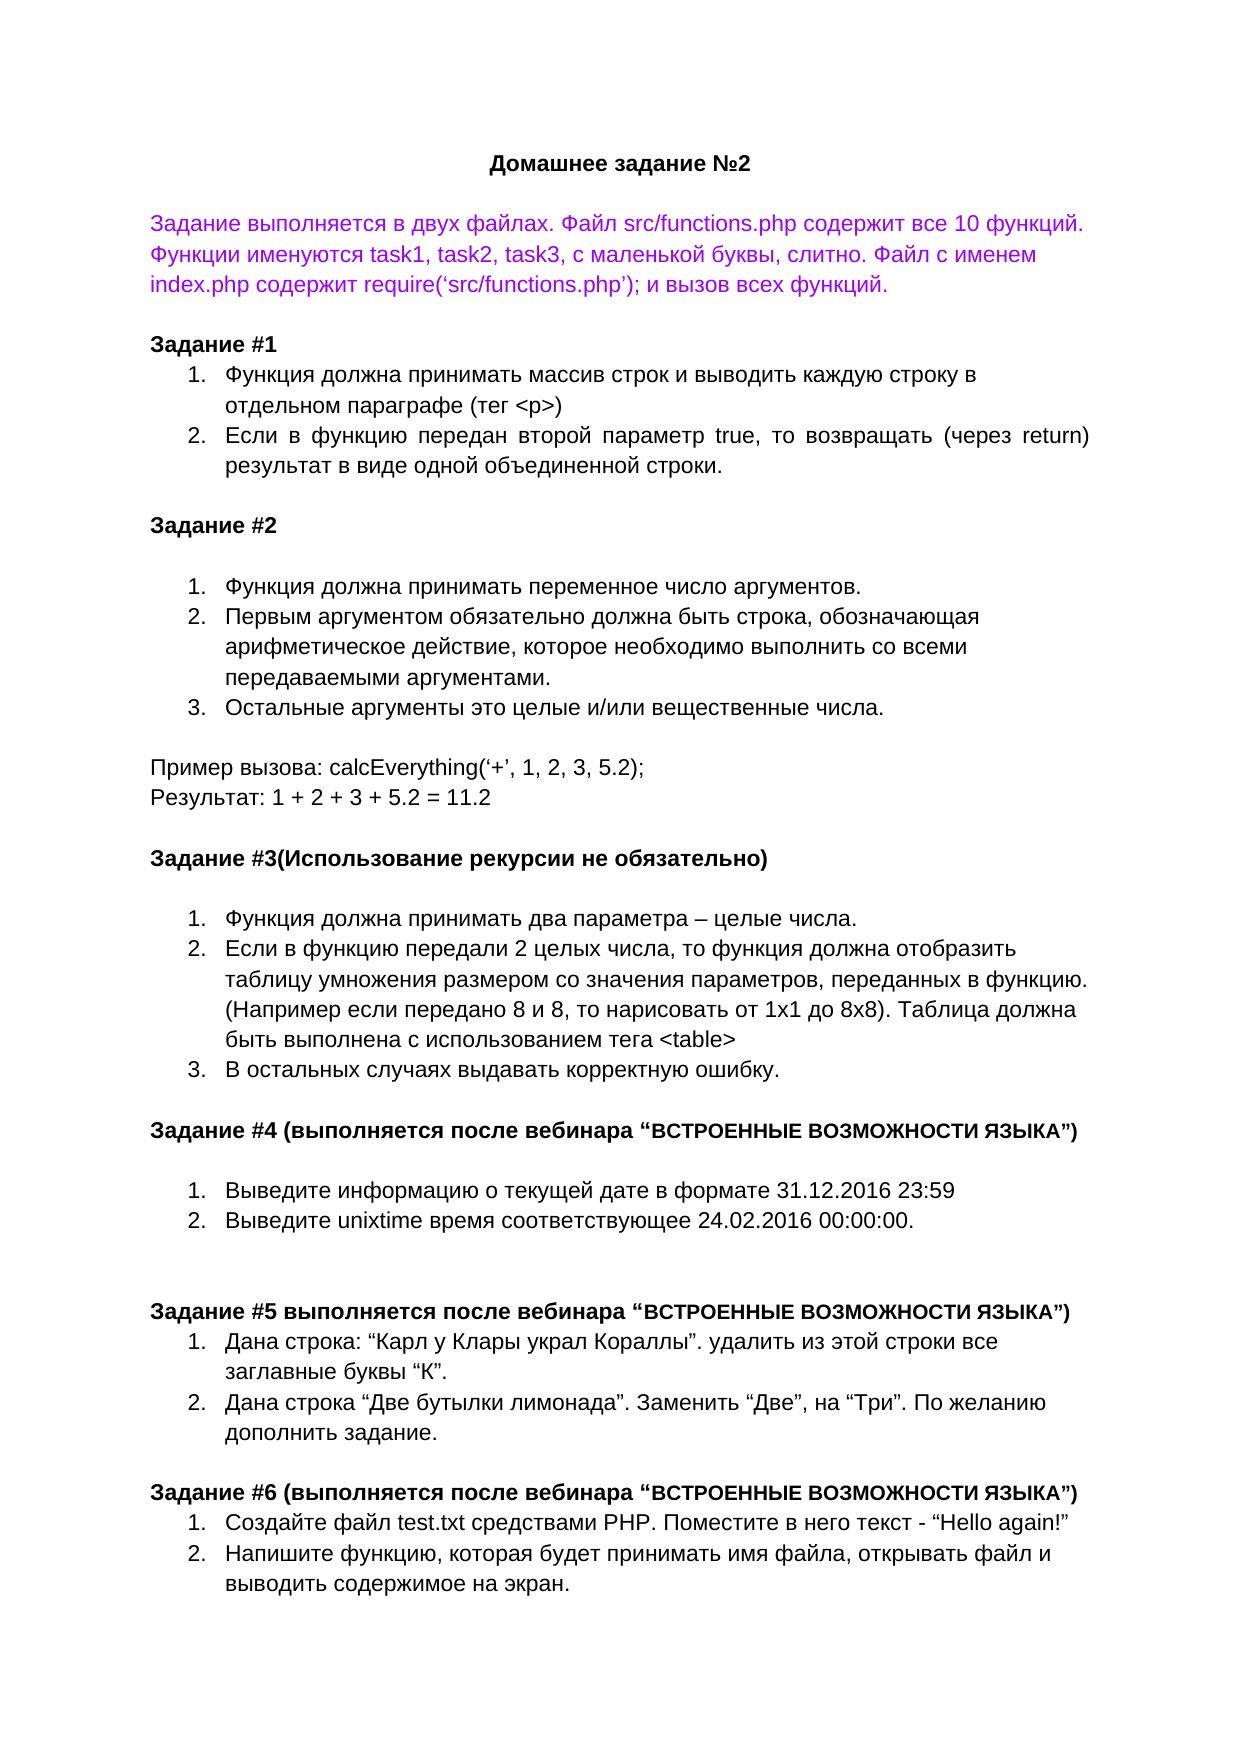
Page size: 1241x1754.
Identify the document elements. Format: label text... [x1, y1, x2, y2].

list Напишите функцию, которая будет принимать имя файла, открывать файл и выводить содержимое на экран. [187, 1539, 1090, 1596]
list Если в функцию передали 2 целых числа, то функция должна отобразить таблицу умножения размером со значения параметров, переданных в функцию. (Например если передано 8 и 8, то нарисовать от 1х1 до 8х8). Таблица должна быть выполнена с использованием тега <table> [187, 935, 1090, 1052]
text Задание #2 [150, 512, 1090, 539]
text Задание #4 (выполняется после вебинара “ВСТРОЕННЫЕ ВОЗМОЖНОСТИ ЯЗЫКА”) [150, 1117, 1090, 1143]
list Остальные аргументы это целые и/или вещественные числа. [187, 694, 1090, 720]
list В остальных случаях выдавать корректную ошибку. [187, 1056, 1090, 1083]
list Дана строка: “Карл у Клары украл Кораллы”. удалить из этой строки все заглавные буквы “К”. [187, 1328, 1090, 1385]
text Задание #5 выполняется после вебинара “ВСТРОЕННЫЕ ВОЗМОЖНОСТИ ЯЗЫКА”) [150, 1298, 1090, 1324]
list Функция должна принимать массив строк и выводить каждую строку в отдельном параграфе (тег <p>) [187, 361, 1090, 418]
list Дана строка “Две бутылки лимонада”. Заменить “Две”, на “Три”. По желанию дополнить задание. [187, 1388, 1090, 1445]
list Выведите информацию о текущей дате в формате 31.12.2016 23:59 [187, 1177, 1090, 1203]
list Создайте файл test.txt средствами PHP. Поместите в него текст - “Hello again!” [187, 1509, 1090, 1536]
text Задание #3(Использование рекурсии не обязательно) [150, 845, 1090, 871]
text Домашнее задание №2 [150, 150, 1090, 176]
list Функция должна принимать два параметра – целые числа. [187, 905, 1090, 932]
list Выведите unixtime время соответствующее 24.02.2016 00:00:00. [187, 1207, 1090, 1234]
text Задание #1 [150, 331, 1090, 358]
text Пример вызова: calcEverything(‘+’, 1, 2, 3, 5.2); [150, 754, 1090, 781]
text Результат: 1 + 2 + 3 + 5.2 = 11.2 [150, 784, 1090, 811]
list Функция должна принимать переменное число аргументов. [187, 573, 1090, 599]
text Задание #6 (выполняется после вебинара “ВСТРОЕННЫЕ ВОЗМОЖНОСТИ ЯЗЫКА”) [150, 1479, 1090, 1506]
text Задание выполняется в двух файлах. Файл src/functions.php содержит все 10 функций. Функции именуются task1, task2, task3, с маленькой буквы, слитно. Файл с именем index.php содержит require(‘src/functions.php’); и вызов всех функций. [150, 210, 1090, 297]
list Если в функцию передан второй параметр true, то возвращать (через return) результат в виде одной объединенной строки. [187, 422, 1090, 478]
list Первым аргументом обязательно должна быть строка, обозначающая арифметическое действие, которое необходимо выполнить со всеми передаваемыми аргументами. [187, 603, 1090, 690]
